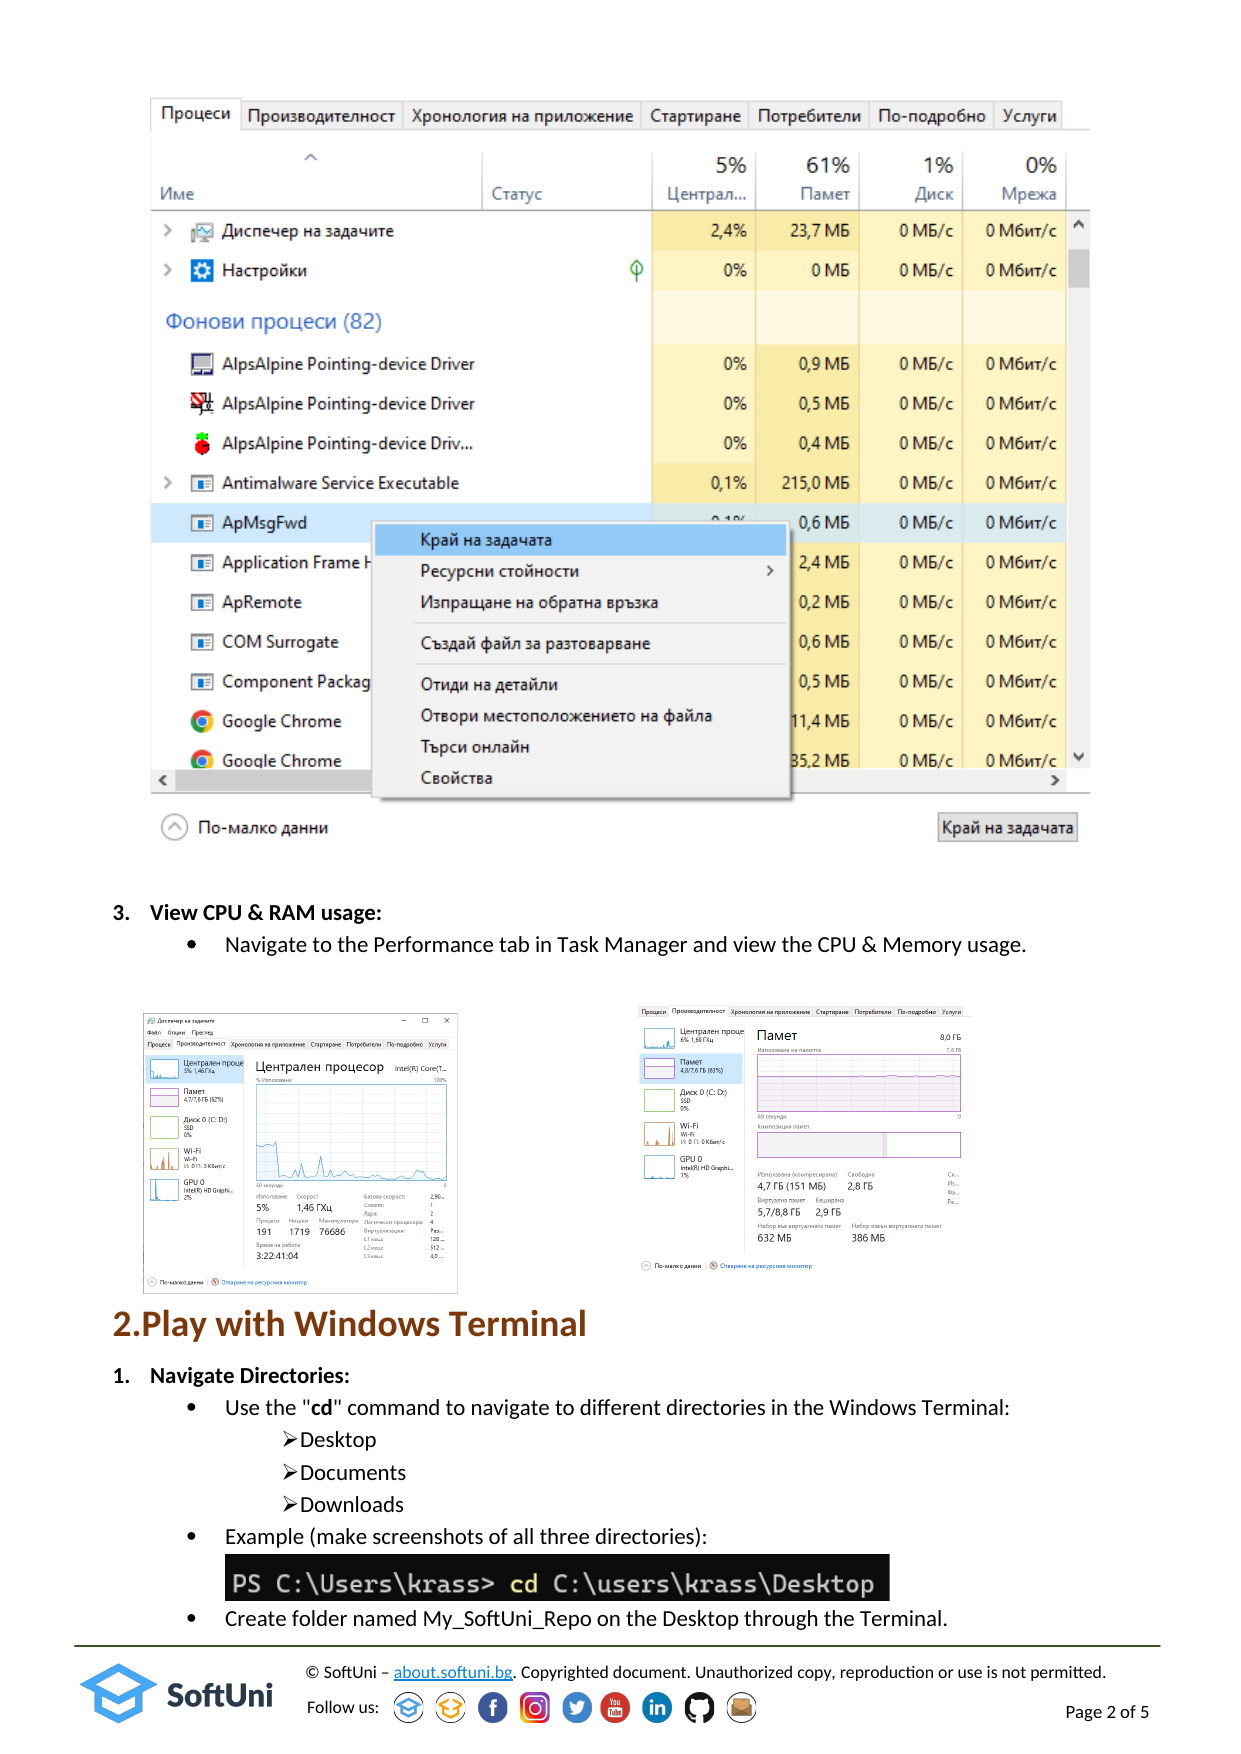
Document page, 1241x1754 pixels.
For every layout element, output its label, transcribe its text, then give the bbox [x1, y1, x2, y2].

picture [520, 1692, 550, 1723]
picture [225, 1554, 890, 1601]
picture [150, 95, 1091, 862]
picture [393, 1692, 424, 1723]
list Navigate to the Performance tab in Task Manager and view the CPU & Memory usage. [187, 930, 1165, 958]
picture [143, 1013, 458, 1294]
list Documents [281, 1458, 1165, 1486]
picture [684, 1692, 715, 1723]
picture [562, 1692, 592, 1723]
picture [637, 1005, 973, 1278]
picture [600, 1692, 630, 1723]
picture [642, 1714, 651, 1723]
picture [663, 1692, 672, 1701]
list Use the "cd" command to navigate to different directories in the Windows Terminal: [187, 1393, 1165, 1421]
list Example (make screenshots of all three directories): [187, 1522, 1165, 1550]
list View CPU & RAM usage: [112, 898, 1165, 926]
list Navigate Directories: [112, 1361, 1165, 1389]
list Desktop [281, 1426, 1165, 1454]
picture [663, 1714, 672, 1723]
subtitle 2.Play with Windows Terminal [112, 1300, 1165, 1346]
picture [656, 1705, 665, 1714]
picture [478, 1692, 508, 1723]
picture [435, 1692, 466, 1723]
list Downloads [281, 1490, 1165, 1518]
list Create folder named My_SoftUni_Repo on the Desktop through the Terminal. [187, 1604, 1165, 1632]
picture [726, 1692, 757, 1723]
picture [73, 1658, 279, 1729]
picture [642, 1692, 651, 1701]
